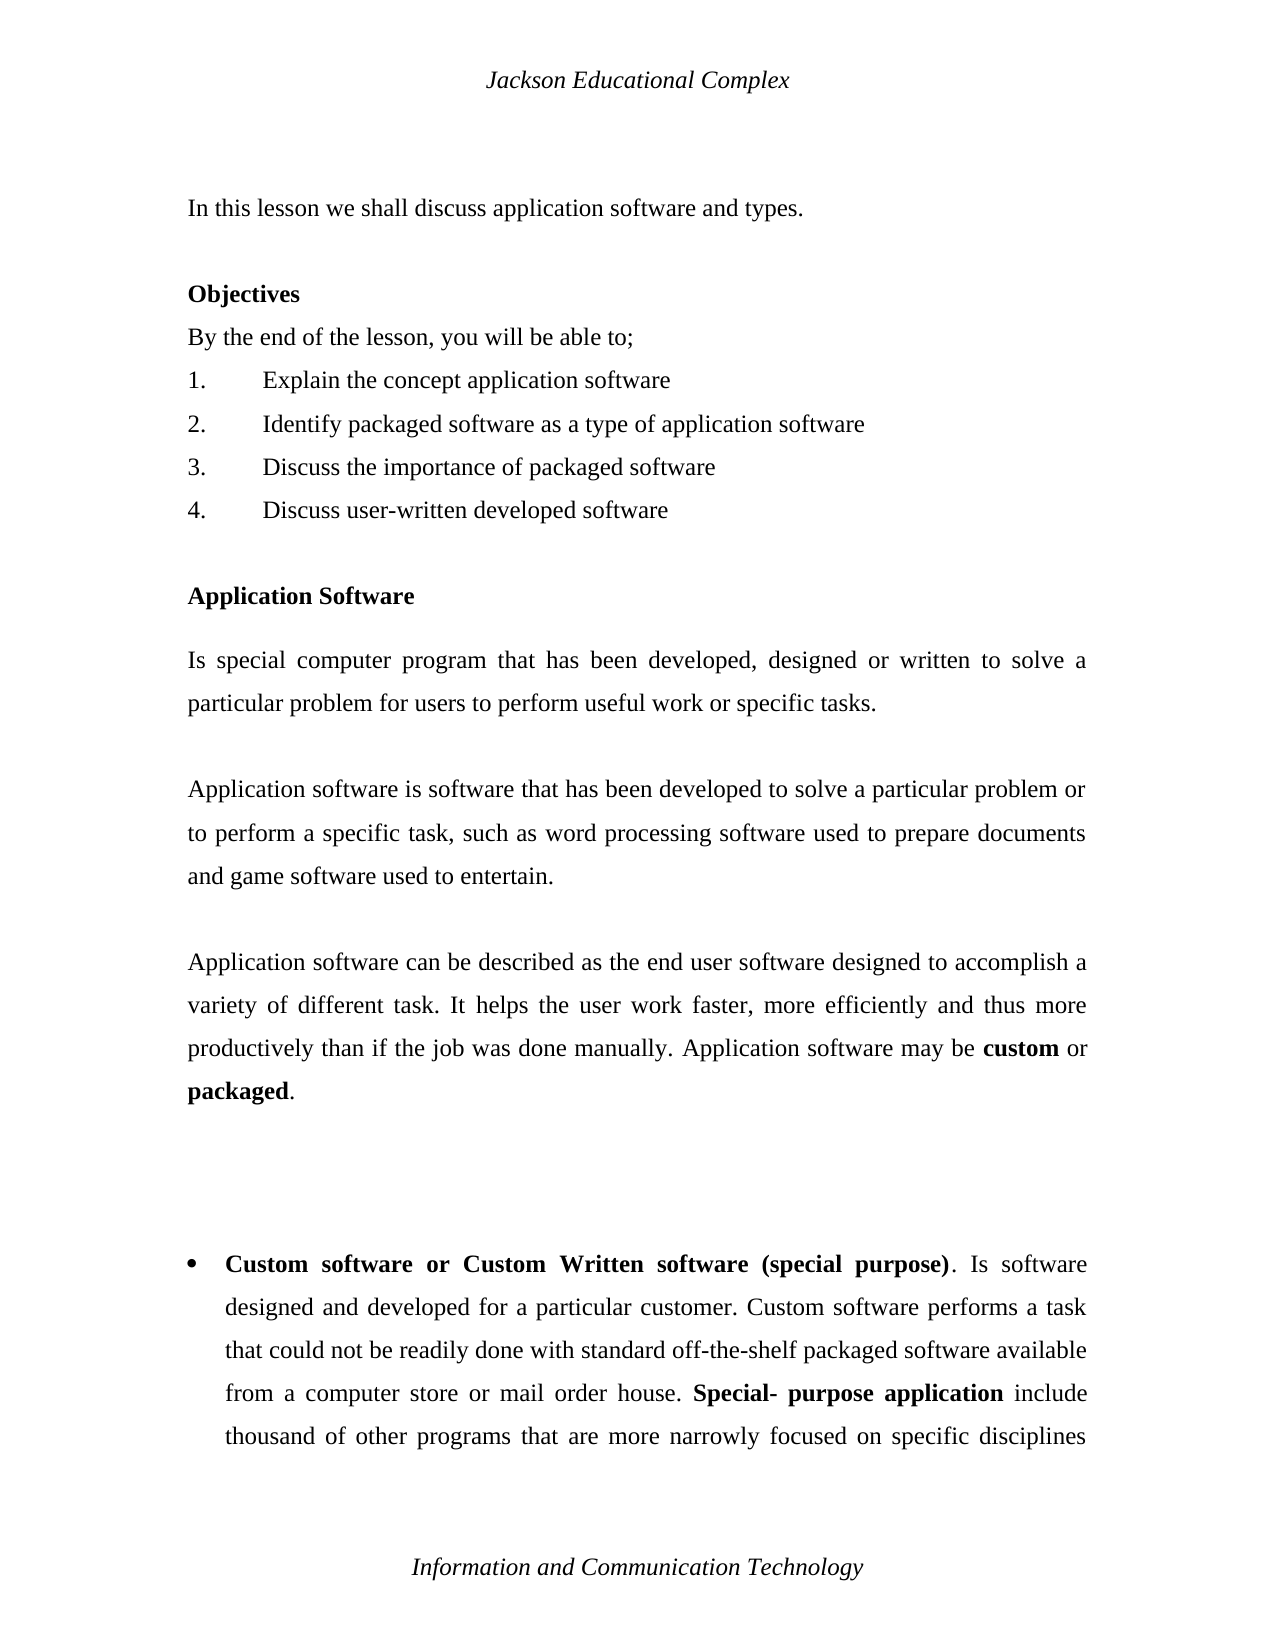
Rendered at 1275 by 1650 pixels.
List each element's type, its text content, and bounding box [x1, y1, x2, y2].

text Application software can be described as the end user software designed to accomplish a variety of different task. It helps the user work faster, more efficiently and thus more productively than if the job was done manually. Application software may be custom or packaged. [187, 947, 1087, 1105]
text In this lesson we shall discuss application software and types. [187, 193, 1087, 222]
list Discuss user-written developed software [187, 495, 1087, 524]
list Application Software [187, 581, 1087, 610]
text By the end of the lesson, you will be able to; [187, 322, 1087, 351]
text Application software is software that has been developed to solve a particular problem or to perform a specific task, such as word processing software used to prepare documents and game software used to entertain. [187, 774, 1087, 889]
list Discuss the importance of packaged software [187, 452, 1087, 481]
text Is special computer program that has been developed, designed or written to solve a particular problem for users to perform useful work or specific tasks. [187, 645, 1087, 717]
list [187, 1249, 1087, 1450]
list Identify packaged software as a type of application software [187, 409, 1087, 437]
list Explain the concept application software [187, 366, 1087, 394]
text Objectives [187, 279, 1087, 308]
